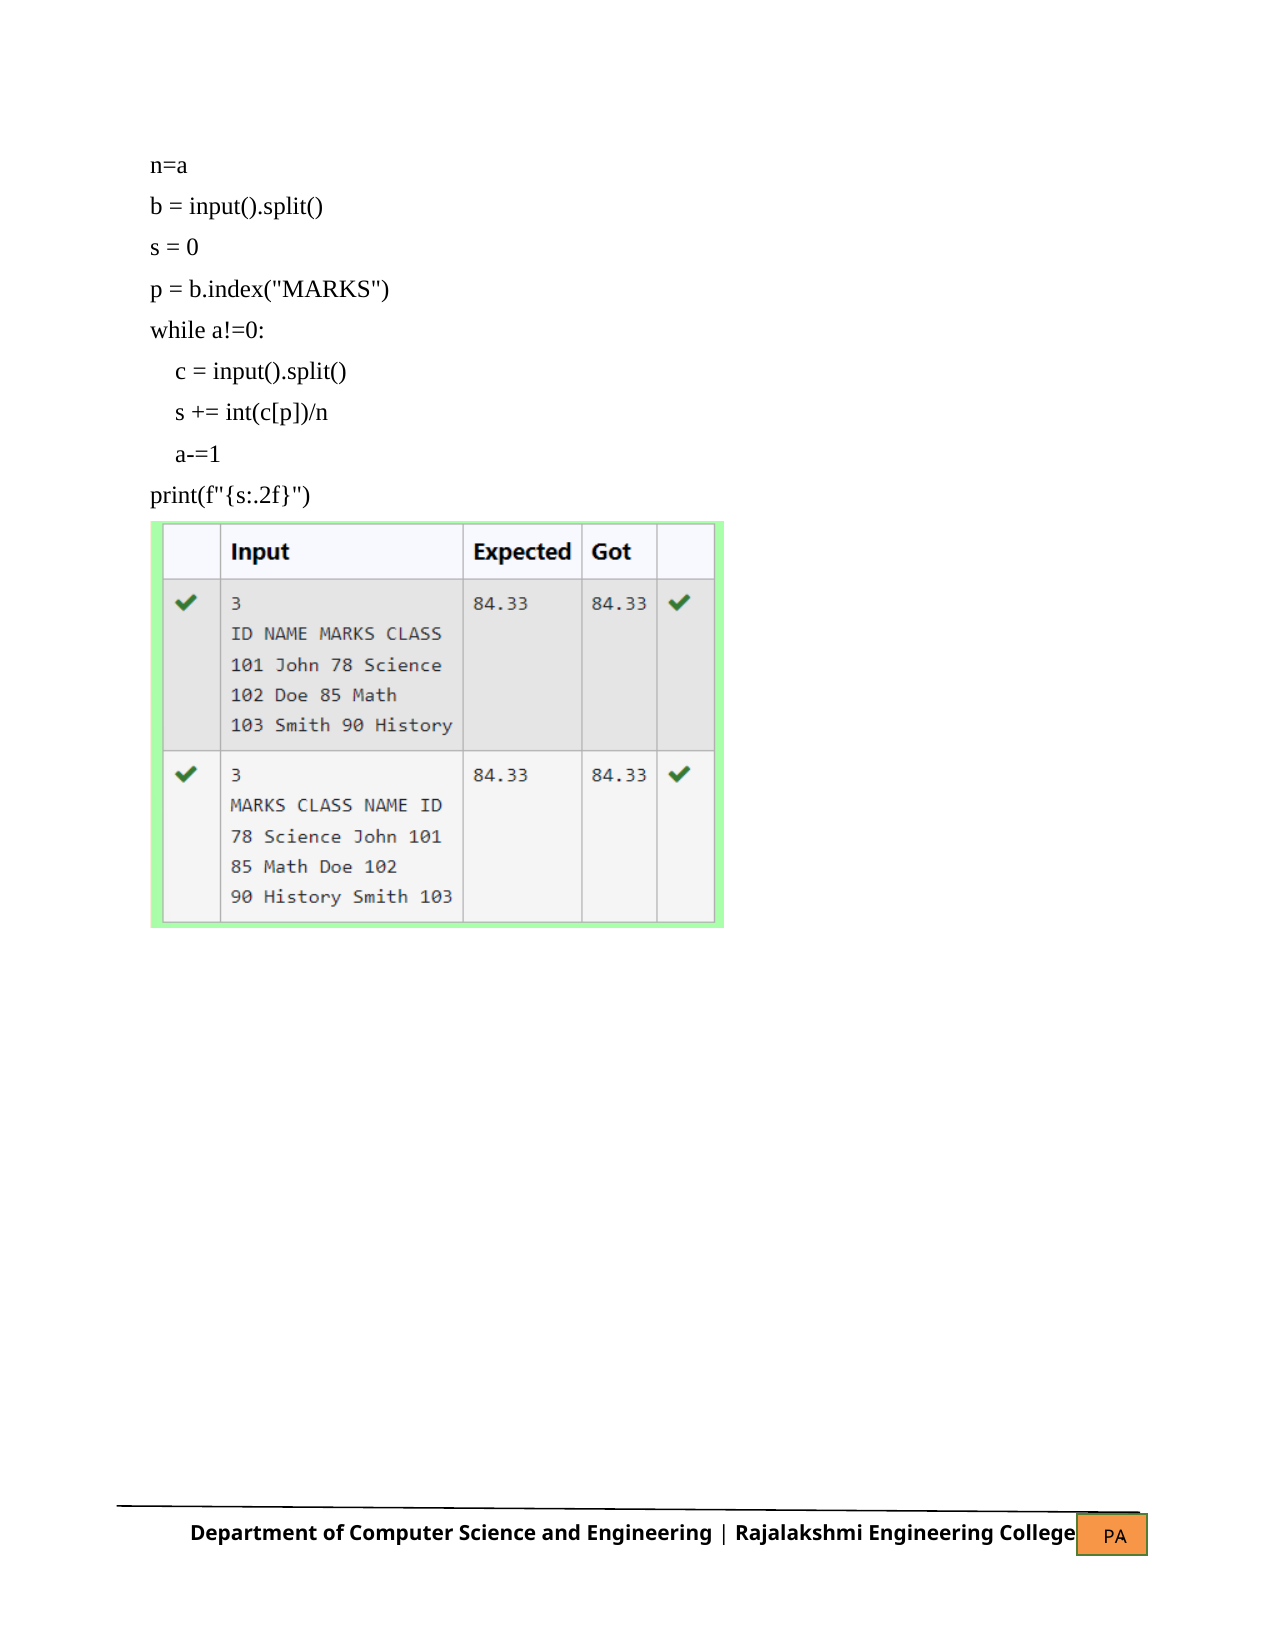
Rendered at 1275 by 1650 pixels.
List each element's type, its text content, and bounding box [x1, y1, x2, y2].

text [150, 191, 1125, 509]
picture [150, 521, 724, 928]
text n=a [150, 150, 1125, 179]
